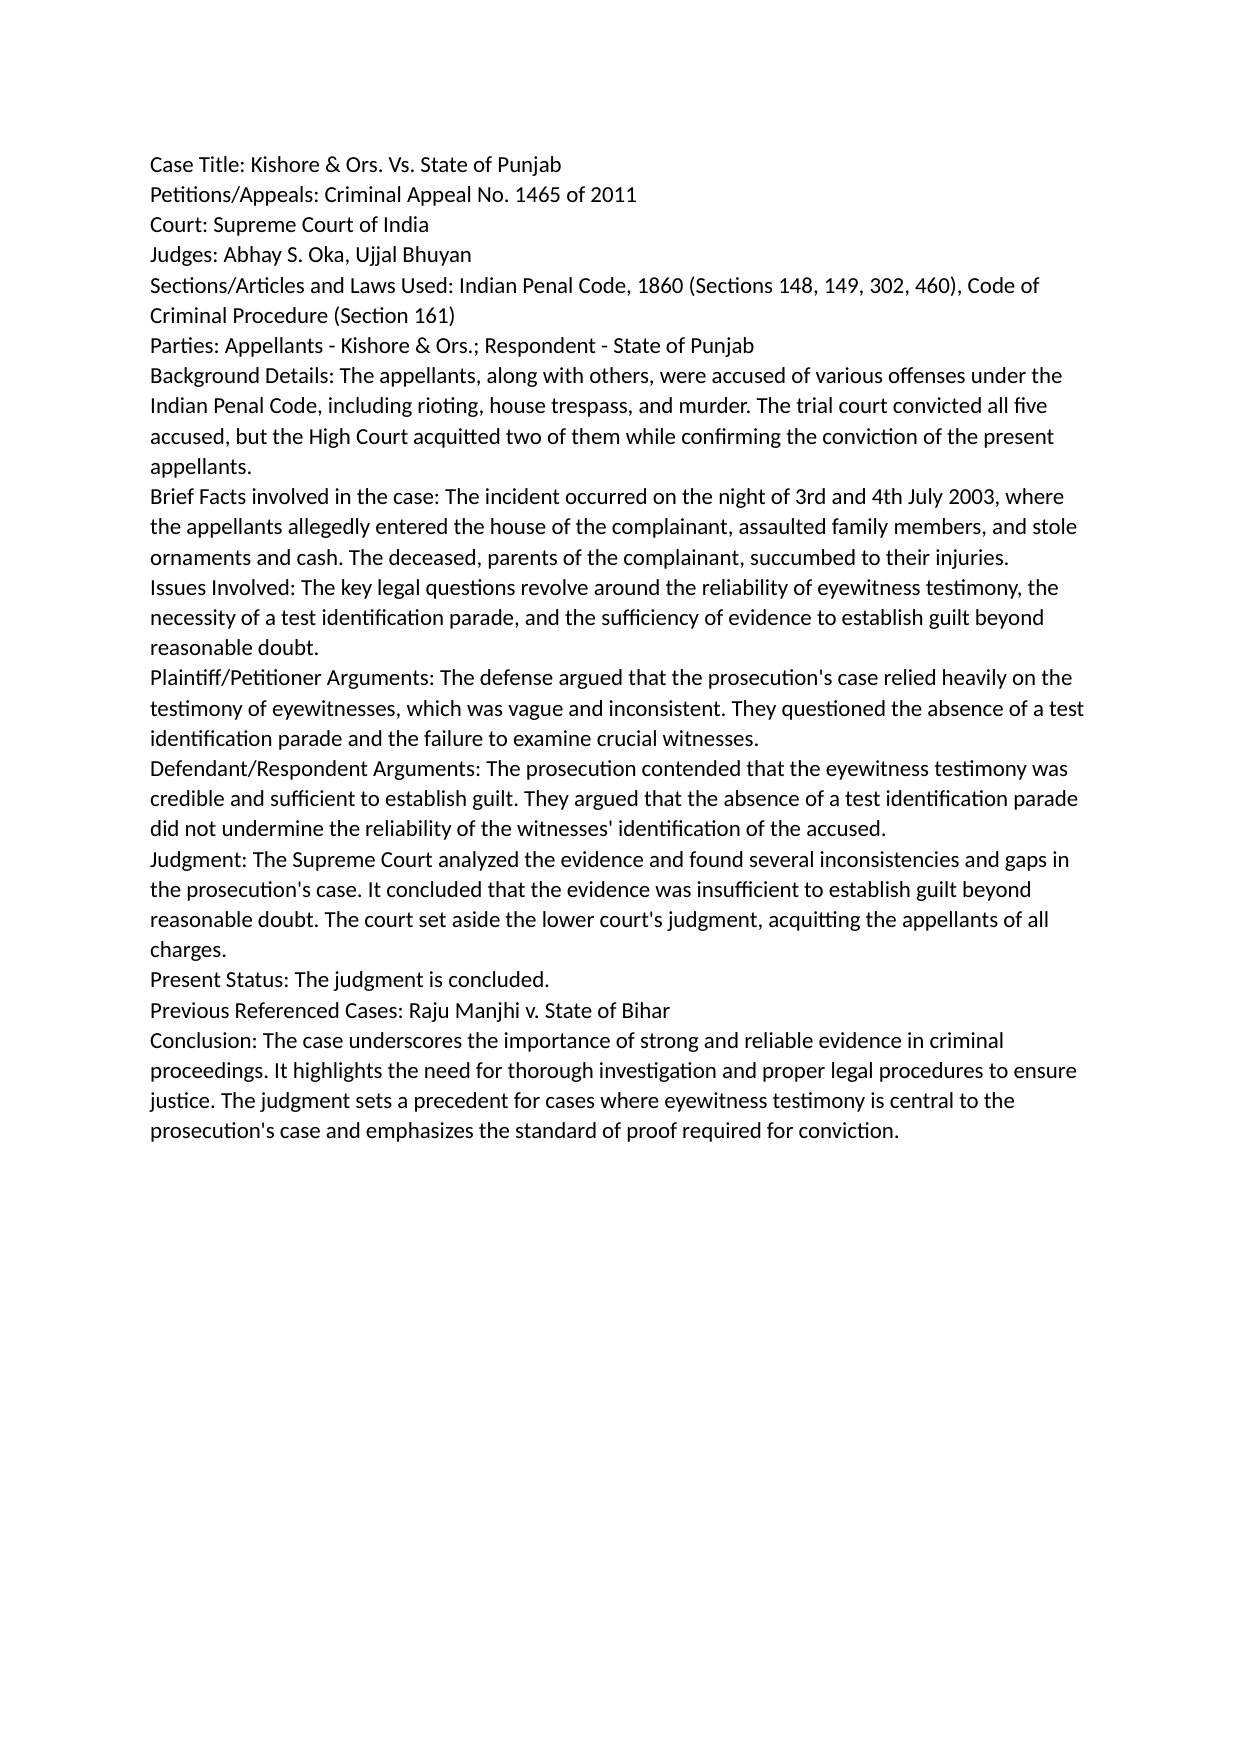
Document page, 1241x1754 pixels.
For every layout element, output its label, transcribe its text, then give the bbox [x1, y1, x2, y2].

text Previous Referenced Cases: Raju Manjhi v. State of Bihar [150, 996, 1090, 1024]
text Judges: Abhay S. Oka, Ujjal Bhuyan [150, 241, 1090, 269]
text Parties: Appellants - Kishore & Ors.; Respondent - State of Punjab [150, 331, 1090, 359]
text Judgment: The Supreme Court analyzed the evidence and found several inconsistencies and gaps in the prosecution's case. It concluded that the evidence was insufficient to establish guilt beyond reasonable doubt. The court set aside the lower court's judgment, acquitting the appellants of all charges. [150, 845, 1090, 963]
text Conclusion: The case underscores the importance of strong and reliable evidence in criminal proceedings. It highlights the need for thorough investigation and proper legal procedures to ensure justice. The judgment sets a precedent for cases where eyewitness testimony is central to the prosecution's case and emphasizes the standard of proof required for conviction. [150, 1026, 1090, 1145]
text Defendant/Respondent Arguments: The prosecution contended that the eyewitness testimony was credible and sufficient to establish guilt. They argued that the absence of a test identification parade did not undermine the reliability of the witnesses' identification of the accused. [150, 754, 1090, 843]
text Brief Facts involved in the case: The incident occurred on the night of 3rd and 4th July 2003, where the appellants allegedly entered the house of the complainant, assaulted family members, and stole ornaments and cash. The deceased, parents of the complainant, succumbed to their injuries. [150, 482, 1090, 571]
text Issues Involved: The key legal questions revolve around the reliability of eyewitness testimony, the necessity of a test identification parade, and the sufficiency of evidence to establish guilt beyond reasonable doubt. [150, 573, 1090, 661]
text Sections/Articles and Laws Used: Indian Penal Code, 1860 (Sections 148, 149, 302, 460), Code of Criminal Procedure (Section 161) [150, 271, 1090, 329]
text Court: Supreme Court of India [150, 210, 1090, 238]
text Plaintiff/Petitioner Arguments: The defense argued that the prosecution's case relied heavily on the testimony of eyewitnesses, which was vague and inconsistent. They questioned the absence of a test identification parade and the failure to examine crucial witnesses. [150, 663, 1090, 752]
text Present Status: The judgment is concluded. [150, 966, 1090, 994]
text Petitions/Appeals: Criminal Appeal No. 1465 of 2011 [150, 180, 1090, 208]
text Background Details: The appellants, along with others, were accused of various offenses under the Indian Penal Code, including rioting, house trespass, and murder. The trial court convicted all five accused, but the High Court acquitted two of them while confirming the conviction of the present appellants. [150, 361, 1090, 480]
text Case Title: Kishore & Ors. Vs. State of Punjab [150, 150, 1090, 178]
